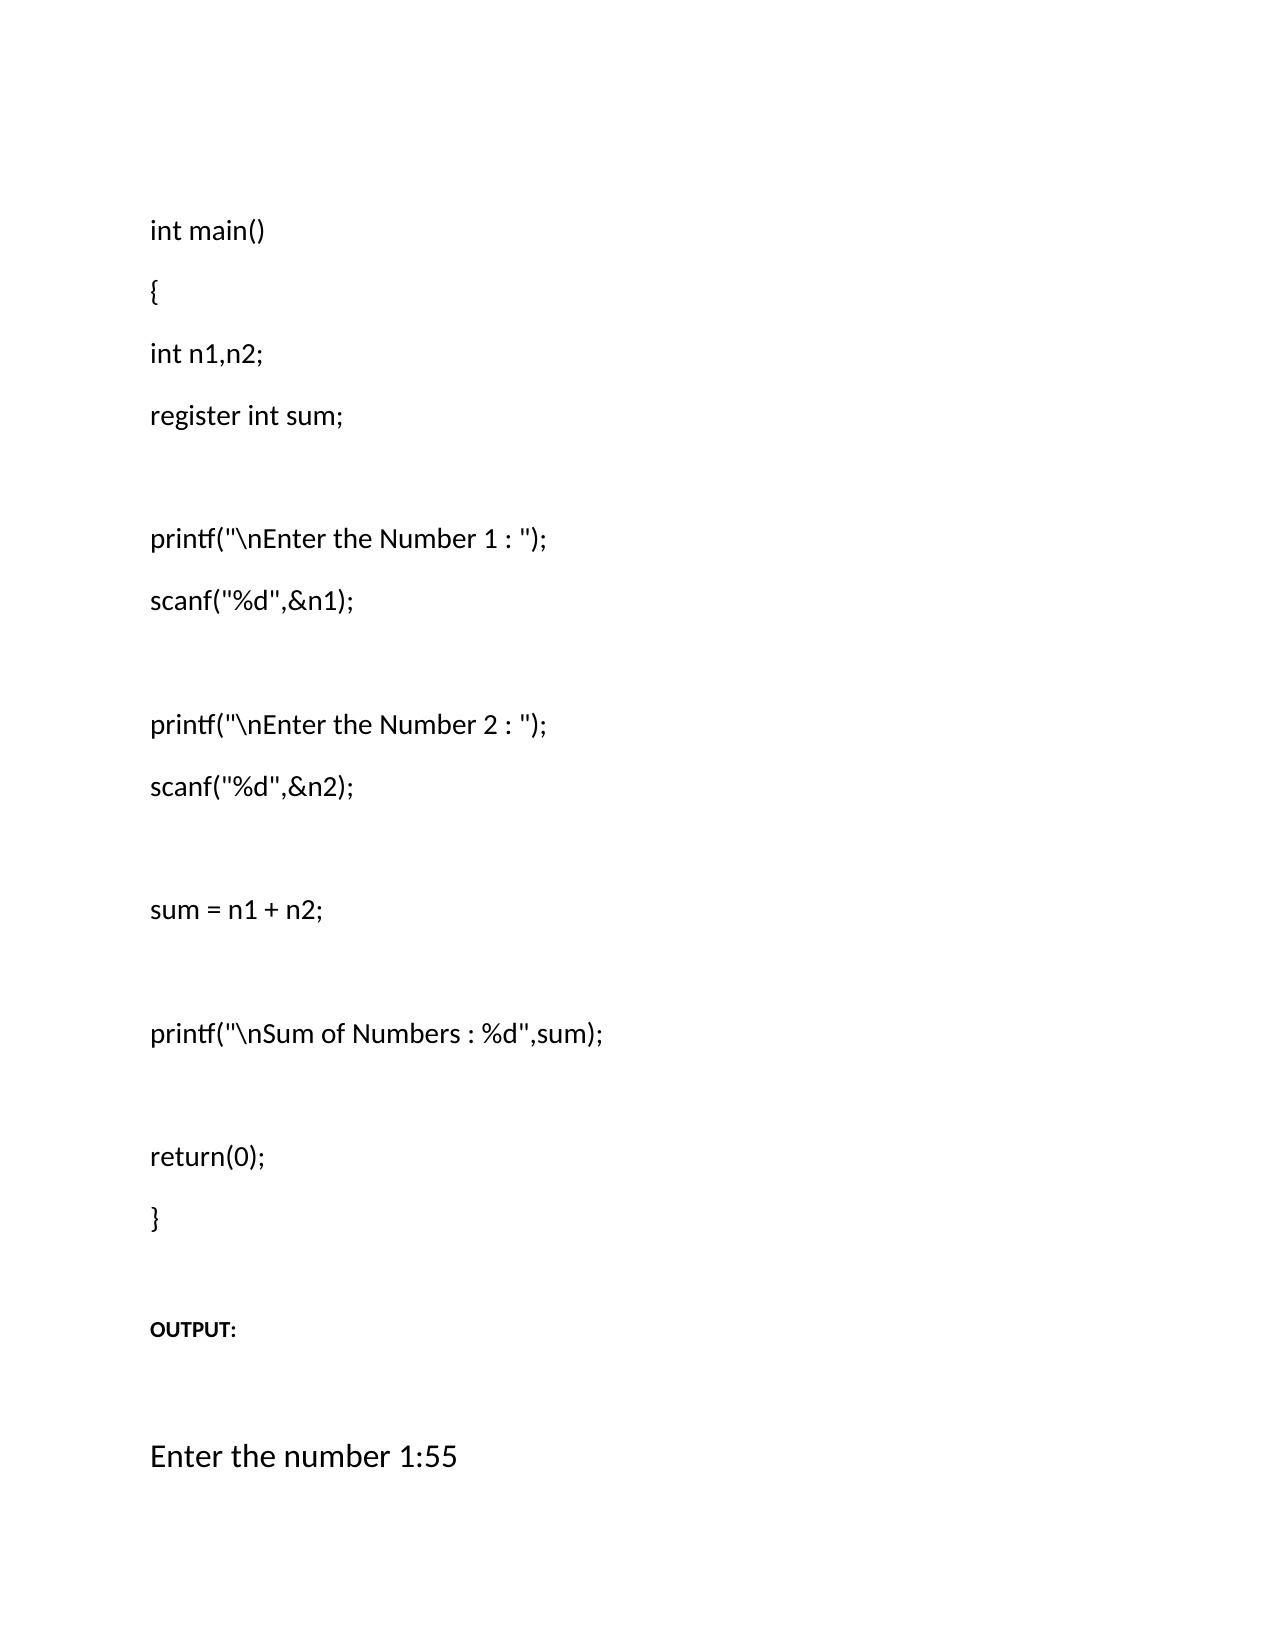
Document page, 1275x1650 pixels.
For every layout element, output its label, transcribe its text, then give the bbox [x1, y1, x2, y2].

text scanf("%d",&n1); [150, 582, 1125, 618]
text printf("\nEnter the Number 2 : "); [150, 706, 1125, 742]
text printf("\nEnter the Number 1 : "); [150, 521, 1125, 556]
text OUTPUT: [150, 1315, 1125, 1343]
text int n1,n2; [150, 335, 1125, 371]
text Enter the number 1:55 [150, 1436, 1125, 1476]
text { [150, 273, 1125, 309]
text sum = n1 + n2; [150, 891, 1125, 927]
text } [150, 1200, 1125, 1236]
text register int sum; [150, 397, 1125, 433]
text printf("\nSum of Numbers : %d",sum); [150, 1015, 1125, 1050]
text scanf("%d",&n2); [150, 768, 1125, 803]
text int main() [150, 212, 1125, 247]
text return(0); [150, 1138, 1125, 1174]
